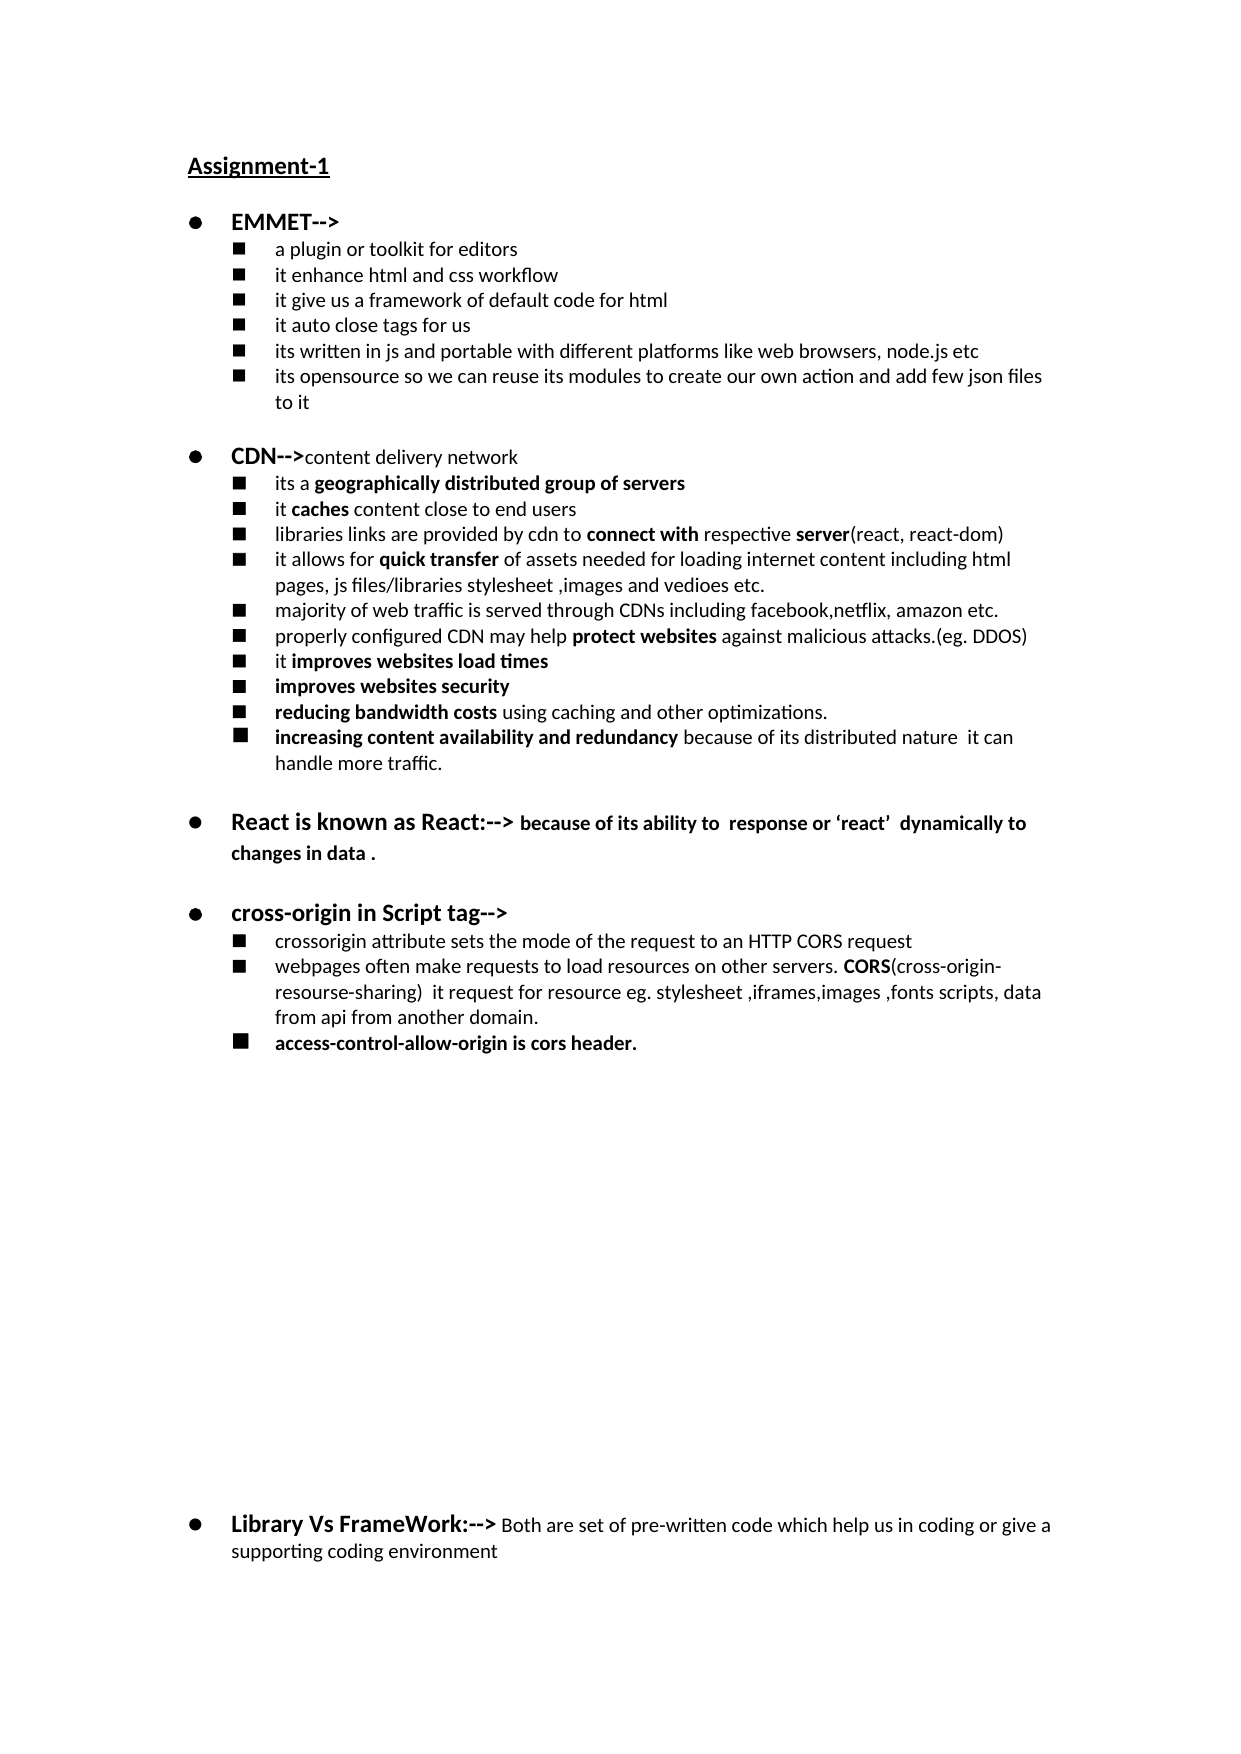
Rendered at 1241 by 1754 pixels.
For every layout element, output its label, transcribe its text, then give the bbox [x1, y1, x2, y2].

list reducing bandwidth costs using caching and other optimizations. [231, 699, 1053, 724]
list crossorigin attribute sets the mode of the request to an HTTP CORS request [231, 928, 1053, 953]
list its written in js and portable with different platforms like web browsers, node.js etc [231, 338, 1053, 363]
list access-control-allow-origin is cors header. [231, 1030, 1053, 1055]
list a plugin or toolkit for editors [231, 236, 1053, 262]
text Assignment-1 [187, 150, 1053, 181]
list libraries links are provided by cdn to connect with respective server(react, react-dom) [231, 521, 1053, 547]
list it improves websites load times [231, 648, 1053, 674]
list its a geographically distributed group of servers [231, 470, 1053, 496]
list EMMET--> [187, 206, 1053, 236]
list its opensource so we can reuse its modules to create our own action and add few json files to it [231, 363, 1053, 414]
list cross-origin in Script tag--> [187, 898, 1053, 928]
list it auto close tags for us [231, 313, 1053, 338]
list it allows for quick transfer of assets needed for loading internet content including html pages, js files/libraries stylesheet ,images and vedioes etc. [231, 547, 1053, 597]
list it enhance html and css workflow [231, 262, 1053, 287]
list it caches content close to end users [231, 496, 1053, 521]
list webpages often make requests to load resources on other servers. CORS(cross-origin-resourse-sharing) it request for resource eg. stylesheet ,iframes,images ,fonts scripts, data from api from another domain. [231, 953, 1053, 1030]
list Library Vs FrameWork:--> Both are set of pre-written code which help us in coding or give a supporting coding environment [187, 1508, 1053, 1564]
list majority of web traffic is served through CDNs including facebook,netflix, amazon etc. [231, 597, 1053, 623]
list improves websites security [231, 674, 1053, 699]
list increasing content availability and redundancy because of its distributed nature it can handle more traffic. [231, 724, 1053, 776]
list CDN-->content delivery network [187, 440, 1053, 470]
list properly configured CDN may help protect websites against malicious attacks.(eg. DDOS) [231, 623, 1053, 648]
list it give us a framework of default code for html [231, 287, 1053, 313]
list React is known as React:--> because of its ability to response or ‘react’ dynamically to changes in data . [187, 806, 1053, 867]
